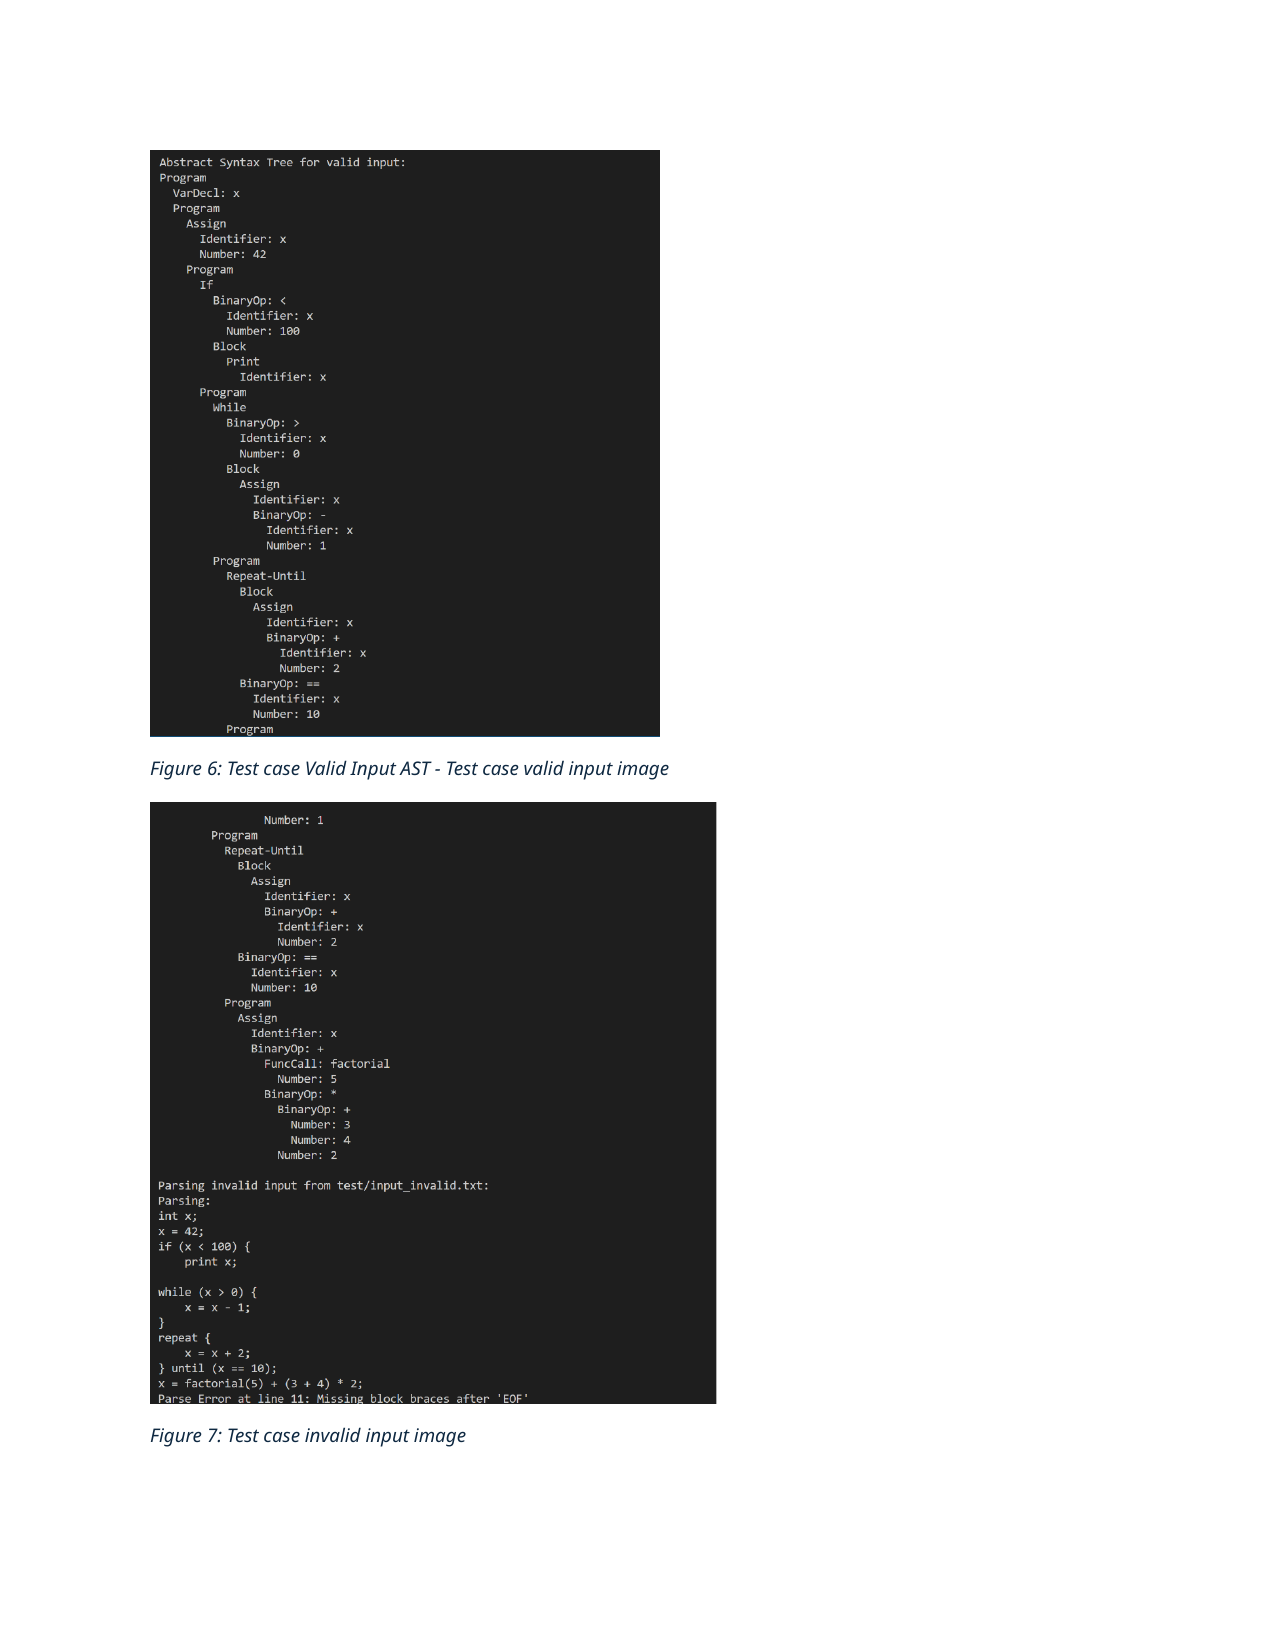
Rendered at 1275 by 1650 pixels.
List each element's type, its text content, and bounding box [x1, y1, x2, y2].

text Figure : Test case invalid input image [150, 1422, 1125, 1448]
picture [150, 802, 717, 1404]
picture [150, 150, 660, 737]
